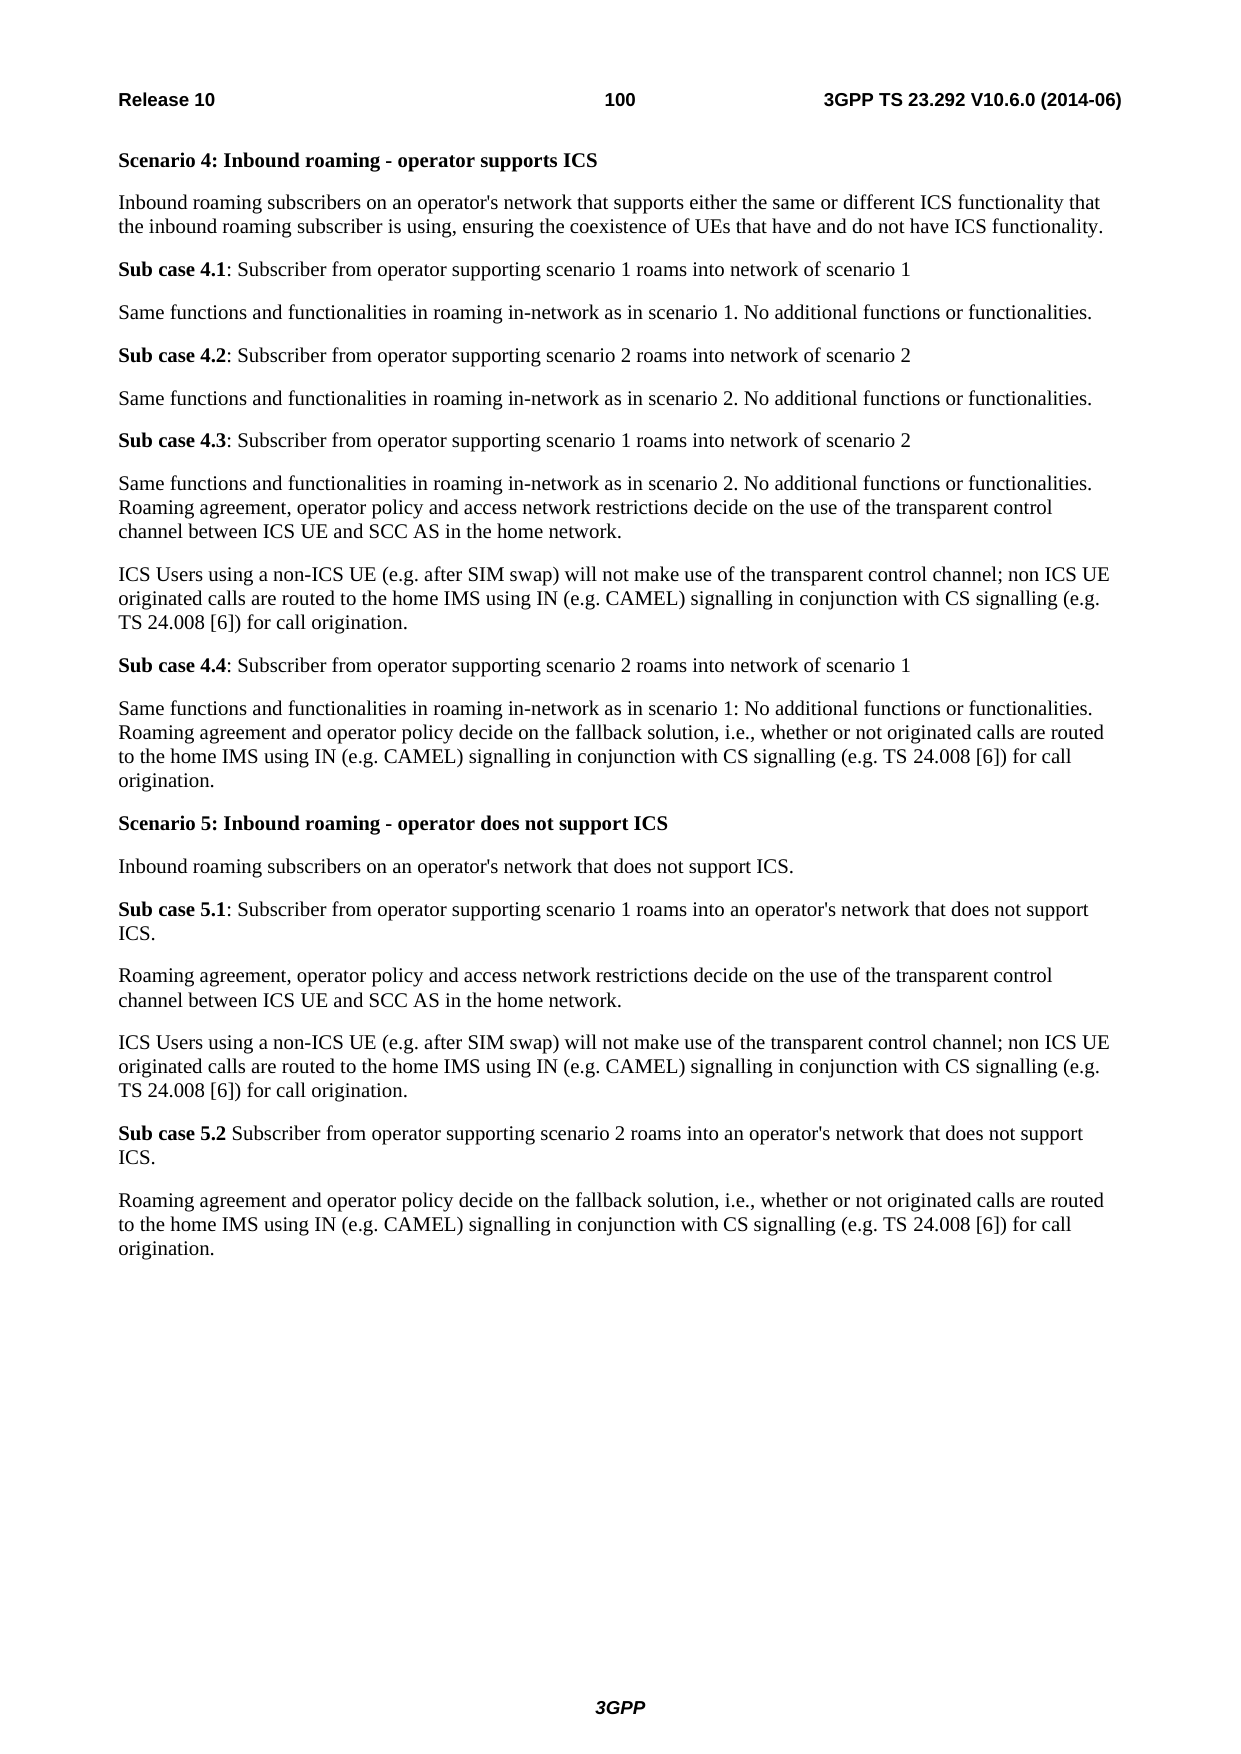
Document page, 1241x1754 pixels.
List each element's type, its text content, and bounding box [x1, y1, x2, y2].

text Same functions and functionalities in roaming in-network as in scenario 1. No additional functions or functionalities. [118, 300, 1122, 324]
text Inbound roaming subscribers on an operator's network that supports either the same or different ICS functionality that the inbound roaming subscriber is using, ensuring the coexistence of UEs that have and do not have ICS functionality. [118, 190, 1122, 238]
text ICS Users using a non-ICS UE (e.g. after SIM swap) will not make use of the transparent control channel; non ICS UE originated calls are routed to the home IMS using IN (e.g. CAMEL) signalling in conjunction with CS signalling (e.g. TS 24.008 [6]) for call origination. [118, 1030, 1122, 1102]
text Sub case 5.2 Subscriber from operator supporting scenario 2 roams into an operator's network that does not support ICS. [118, 1121, 1122, 1169]
text Same functions and functionalities in roaming in-network as in scenario 1: No additional functions or functionalities. Roaming agreement and operator policy decide on the fallback solution, i.e., whether or not originated calls are routed to the home IMS using IN (e.g. CAMEL) signalling in conjunction with CS signalling (e.g. TS 24.008 [6]) for call origination. [118, 696, 1122, 792]
text Same functions and functionalities in roaming in-network as in scenario 2. No additional functions or functionalities. Roaming agreement, operator policy and access network restrictions decide on the use of the transparent control channel between ICS UE and SCC AS in the home network. [118, 471, 1122, 543]
text Scenario 5: Inbound roaming - operator does not support ICS [118, 811, 1122, 835]
text Inbound roaming subscribers on an operator's network that does not support ICS. [118, 854, 1122, 878]
text Same functions and functionalities in roaming in-network as in scenario 2. No additional functions or functionalities. [118, 386, 1122, 410]
text Sub case 4.3: Subscriber from operator supporting scenario 1 roams into network of scenario 2 [118, 428, 1122, 452]
text Sub case 4.4: Subscriber from operator supporting scenario 2 roams into network of scenario 1 [118, 653, 1122, 677]
text ICS Users using a non-ICS UE (e.g. after SIM swap) will not make use of the transparent control channel; non ICS UE originated calls are routed to the home IMS using IN (e.g. CAMEL) signalling in conjunction with CS signalling (e.g. TS 24.008 [6]) for call origination. [118, 562, 1122, 634]
text Sub case 4.2: Subscriber from operator supporting scenario 2 roams into network of scenario 2 [118, 343, 1122, 367]
text Roaming agreement and operator policy decide on the fallback solution, i.e., whether or not originated calls are routed to the home IMS using IN (e.g. CAMEL) signalling in conjunction with CS signalling (e.g. TS 24.008 [6]) for call origination. [118, 1188, 1122, 1260]
text Sub case 4.1: Subscriber from operator supporting scenario 1 roams into network of scenario 1 [118, 257, 1122, 281]
text Scenario 4: Inbound roaming - operator supports ICS [118, 147, 1122, 172]
text Sub case 5.1: Subscriber from operator supporting scenario 1 roams into an operator's network that does not support ICS. [118, 897, 1122, 945]
text Roaming agreement, operator policy and access network restrictions decide on the use of the transparent control channel between ICS UE and SCC AS in the home network. [118, 963, 1122, 1012]
